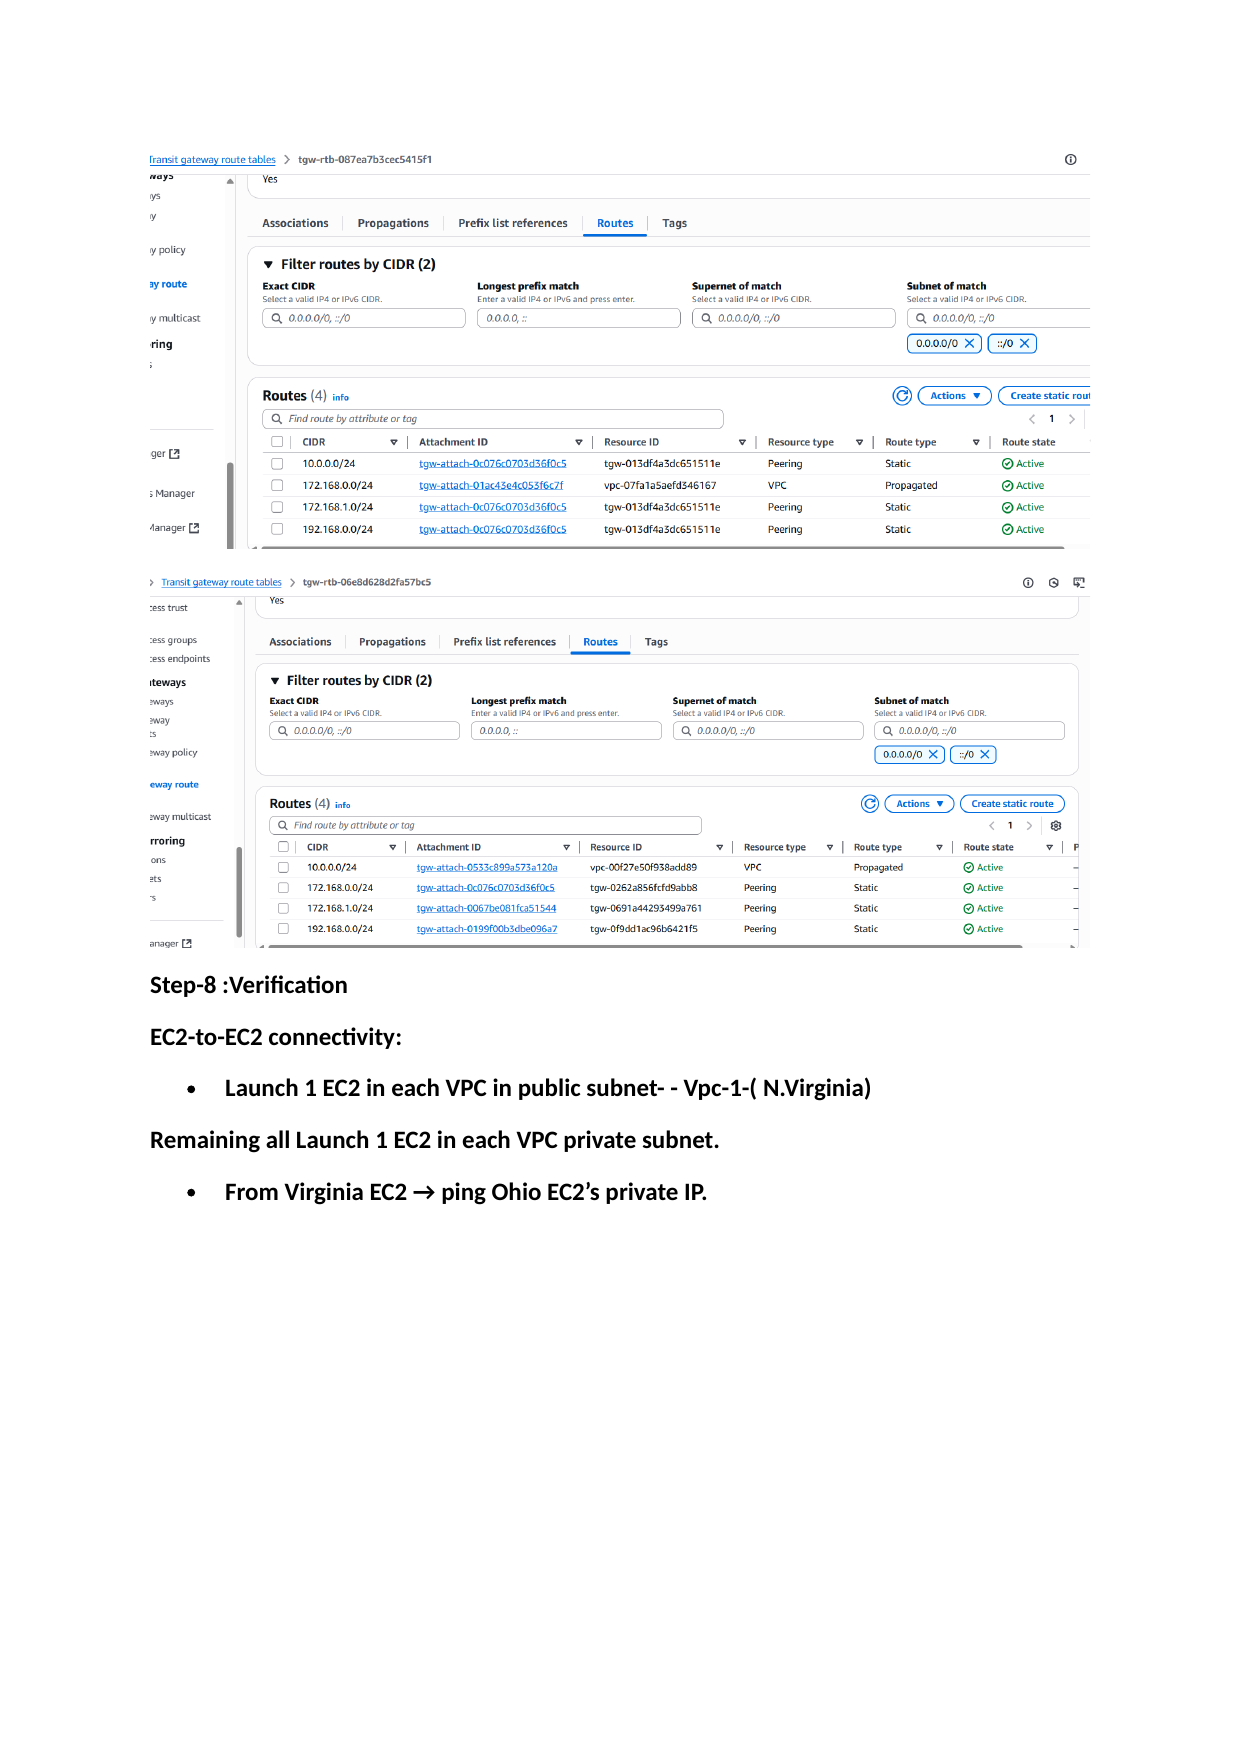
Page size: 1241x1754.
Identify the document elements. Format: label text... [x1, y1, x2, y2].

text Remaining all Launch 1 EC2 in each VPC private subnet. [150, 1124, 1090, 1154]
picture [150, 150, 1091, 549]
list Launch 1 EC2 in each VPC in public subnet- - Vpc-1-( N.Virginia) [187, 1072, 1090, 1103]
text Step-8 :Verification [150, 969, 1090, 999]
text EC2-to-EC2 connectivity: [150, 1021, 1090, 1051]
picture [150, 570, 1091, 948]
list From Virginia EC2 → ping Ohio EC2’s private IP. [187, 1176, 1090, 1206]
